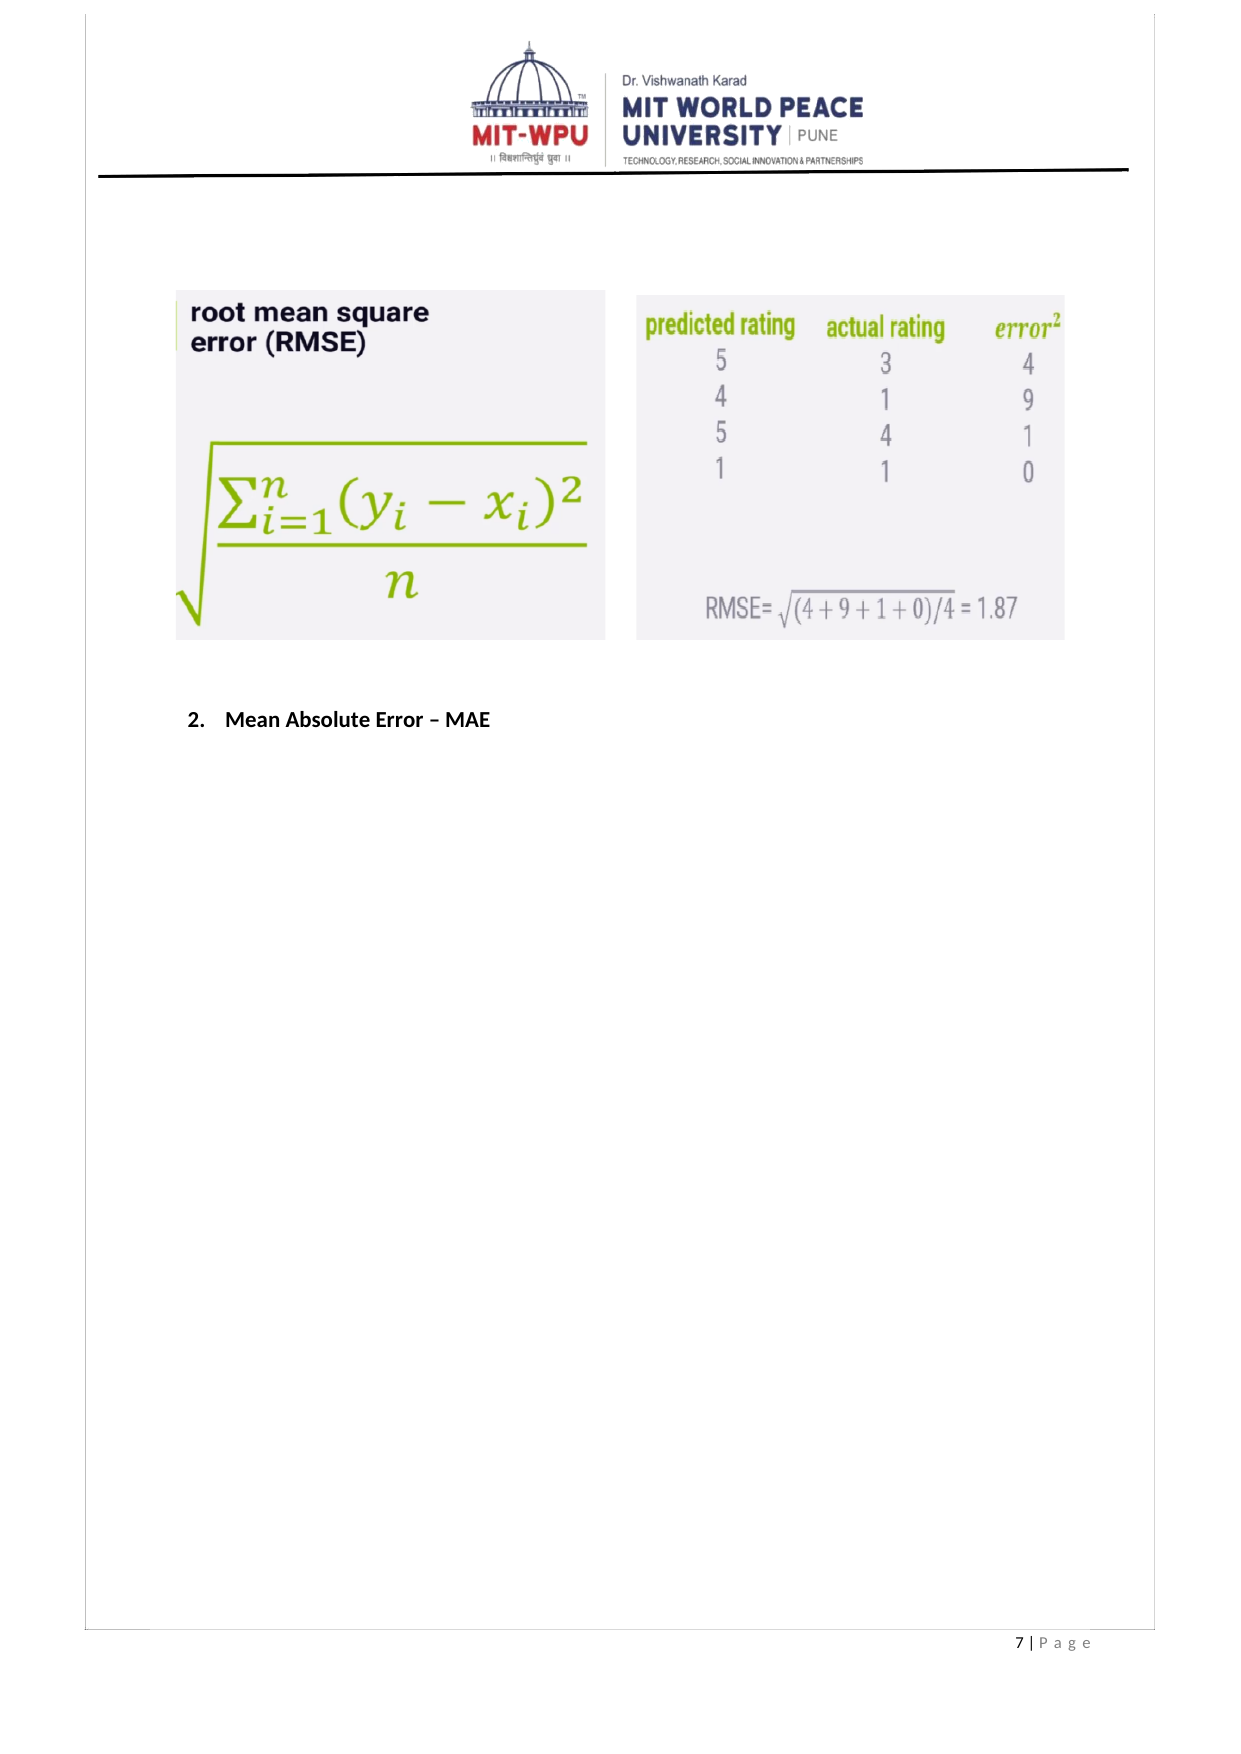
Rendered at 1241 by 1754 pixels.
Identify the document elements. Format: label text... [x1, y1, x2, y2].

picture [84, 14, 1155, 1630]
list Mean Absolute Error – MAE [187, 705, 1090, 733]
